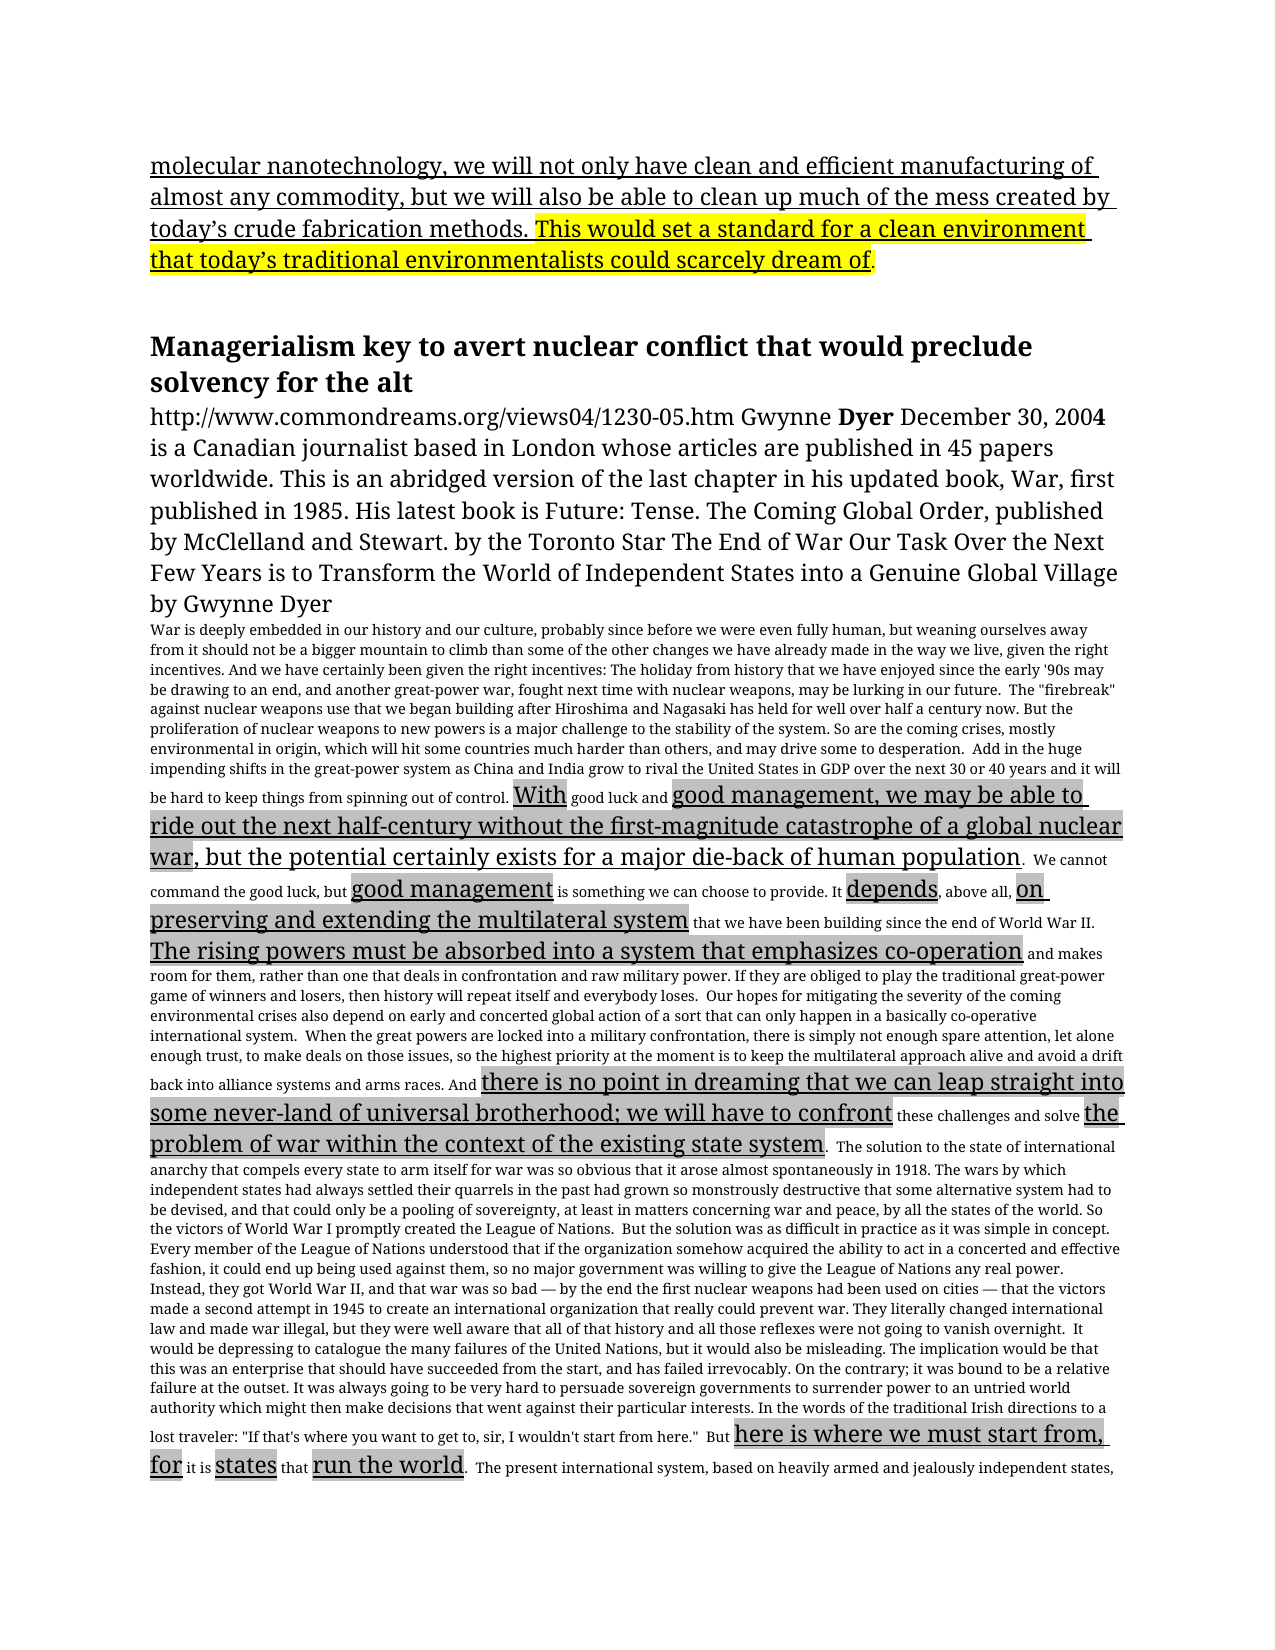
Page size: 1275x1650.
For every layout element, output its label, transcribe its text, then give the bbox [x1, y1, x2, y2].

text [150, 1097, 1125, 1481]
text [150, 150, 1125, 275]
subtitle Managerialism key to avert nuclear conflict that would preclude solvency for the alt [150, 327, 1125, 401]
text http://www.commondreams.org/views04/1230-05.htm Gwynne Dyer December 30, 2004 is a Canadian journalist based in London whose articles are published in 45 papers worldwide. This is an abridged version of the last chapter in his updated book, War, first published in 1985. His latest book is Future: Tense. The Coming Global Order, published by McClelland and Stewart. by the Toronto Star The End of War Our Task Over the Next Few Years is to Transform the World of Independent States into a Genuine Global Village by Gwynne Dyer [150, 401, 1125, 619]
